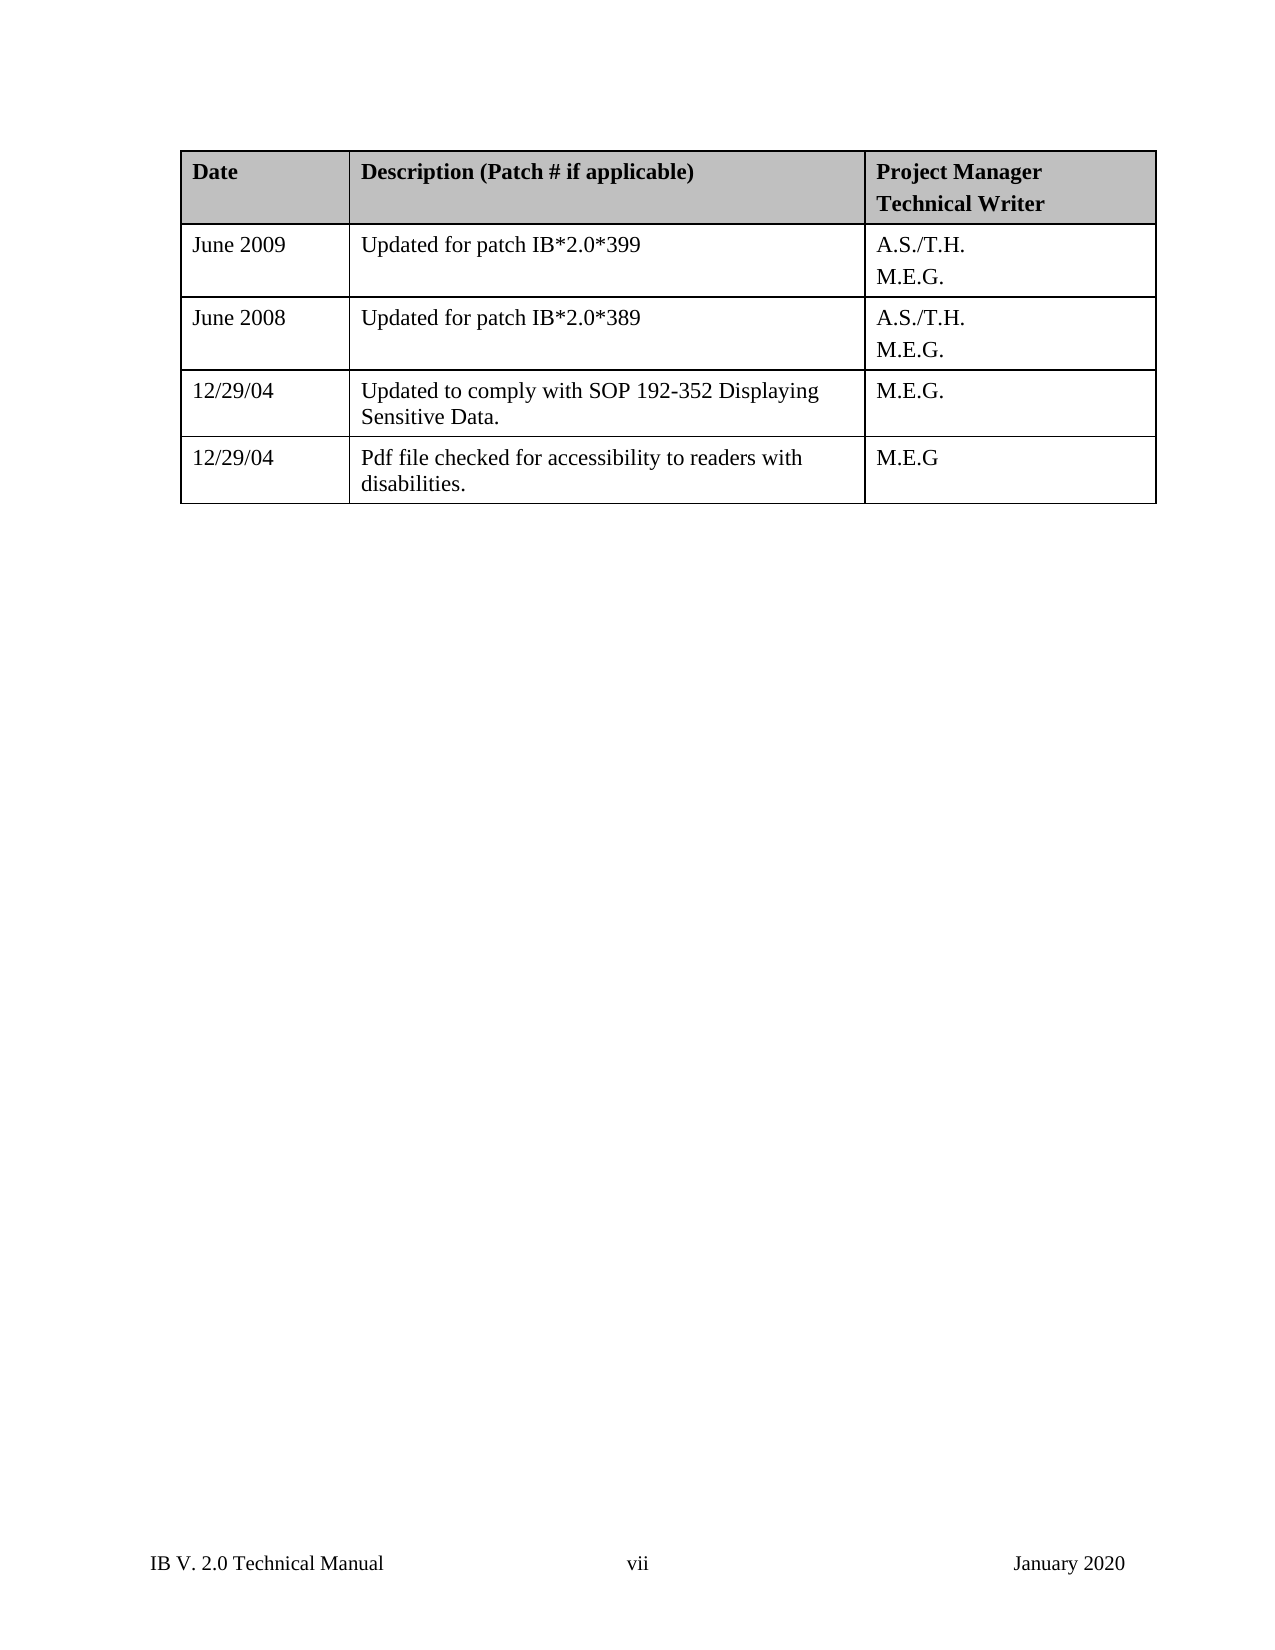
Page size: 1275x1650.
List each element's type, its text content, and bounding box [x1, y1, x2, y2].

table_cell M.E.G. [866, 371, 1155, 436]
table_cell June 2009 [182, 225, 349, 296]
table_cell A.S./T.H. M.E.G. [866, 298, 1155, 369]
table_header Date [182, 152, 349, 223]
table_cell Updated to comply with SOP 192-352 Displaying Sensitive Data. [350, 371, 864, 436]
table_cell 12/29/04 [182, 371, 349, 436]
table_cell Pdf file checked for accessibility to readers with disabilities. [350, 437, 864, 503]
table_cell Updated for patch IB*2.0*389 [350, 298, 864, 369]
table_cell 12/29/04 [182, 437, 349, 503]
table_header Project Manager Technical Writer [866, 152, 1155, 223]
table_cell A.S./T.H. M.E.G. [866, 225, 1155, 296]
table_cell M.E.G [866, 437, 1155, 503]
table_header Description (Patch # if applicable) [350, 152, 864, 223]
table_cell Updated for patch IB*2.0*399 [350, 225, 864, 296]
table_cell June 2008 [182, 298, 349, 369]
